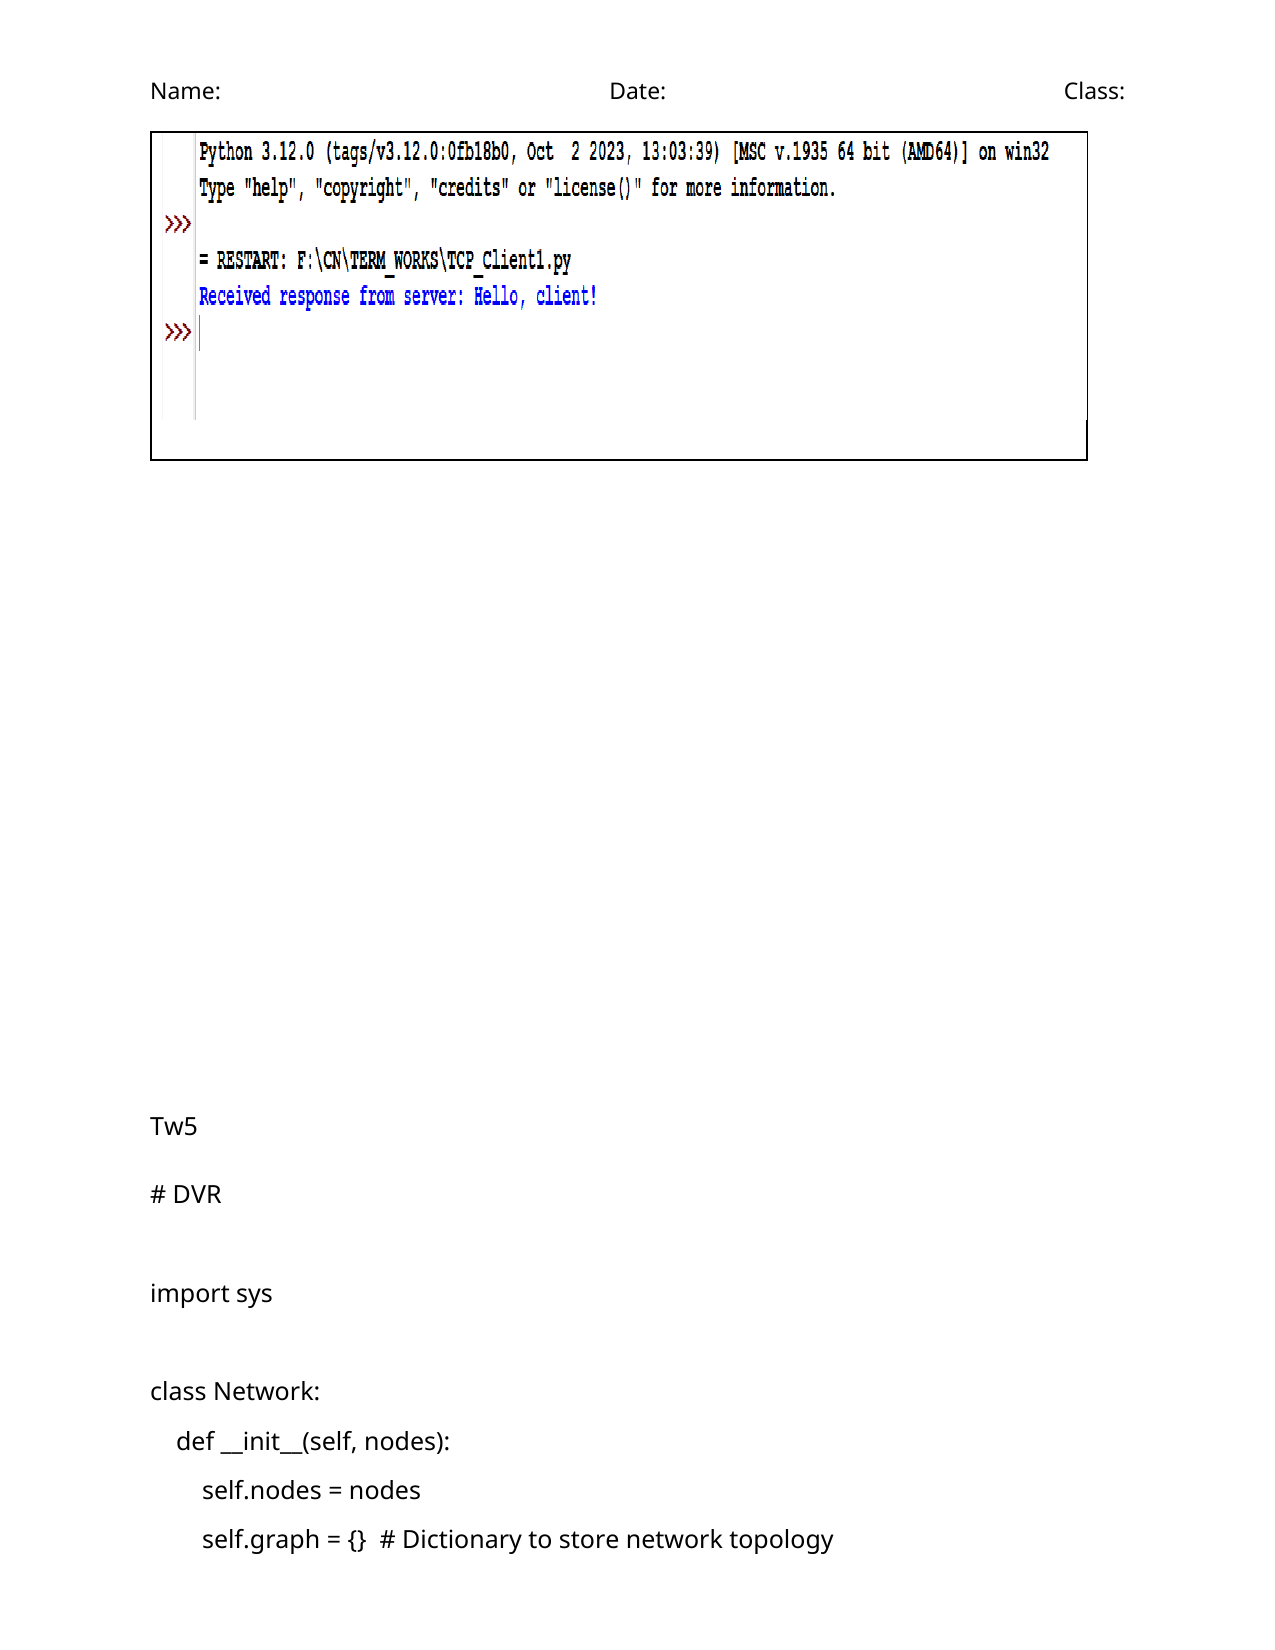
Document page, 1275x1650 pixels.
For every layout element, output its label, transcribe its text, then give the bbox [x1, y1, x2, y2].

text import sys [150, 1275, 1125, 1309]
table_cell [152, 133, 1086, 459]
text class Network: [150, 1374, 1125, 1408]
text Tw5 [150, 1109, 1125, 1143]
text def __init__(self, nodes): [150, 1423, 1125, 1457]
picture [162, 133, 1087, 420]
text self.nodes = nodes [150, 1472, 1125, 1506]
text # DVR [150, 1177, 1125, 1211]
text self.graph = {} # Dictionary to store network topology [150, 1522, 1125, 1556]
